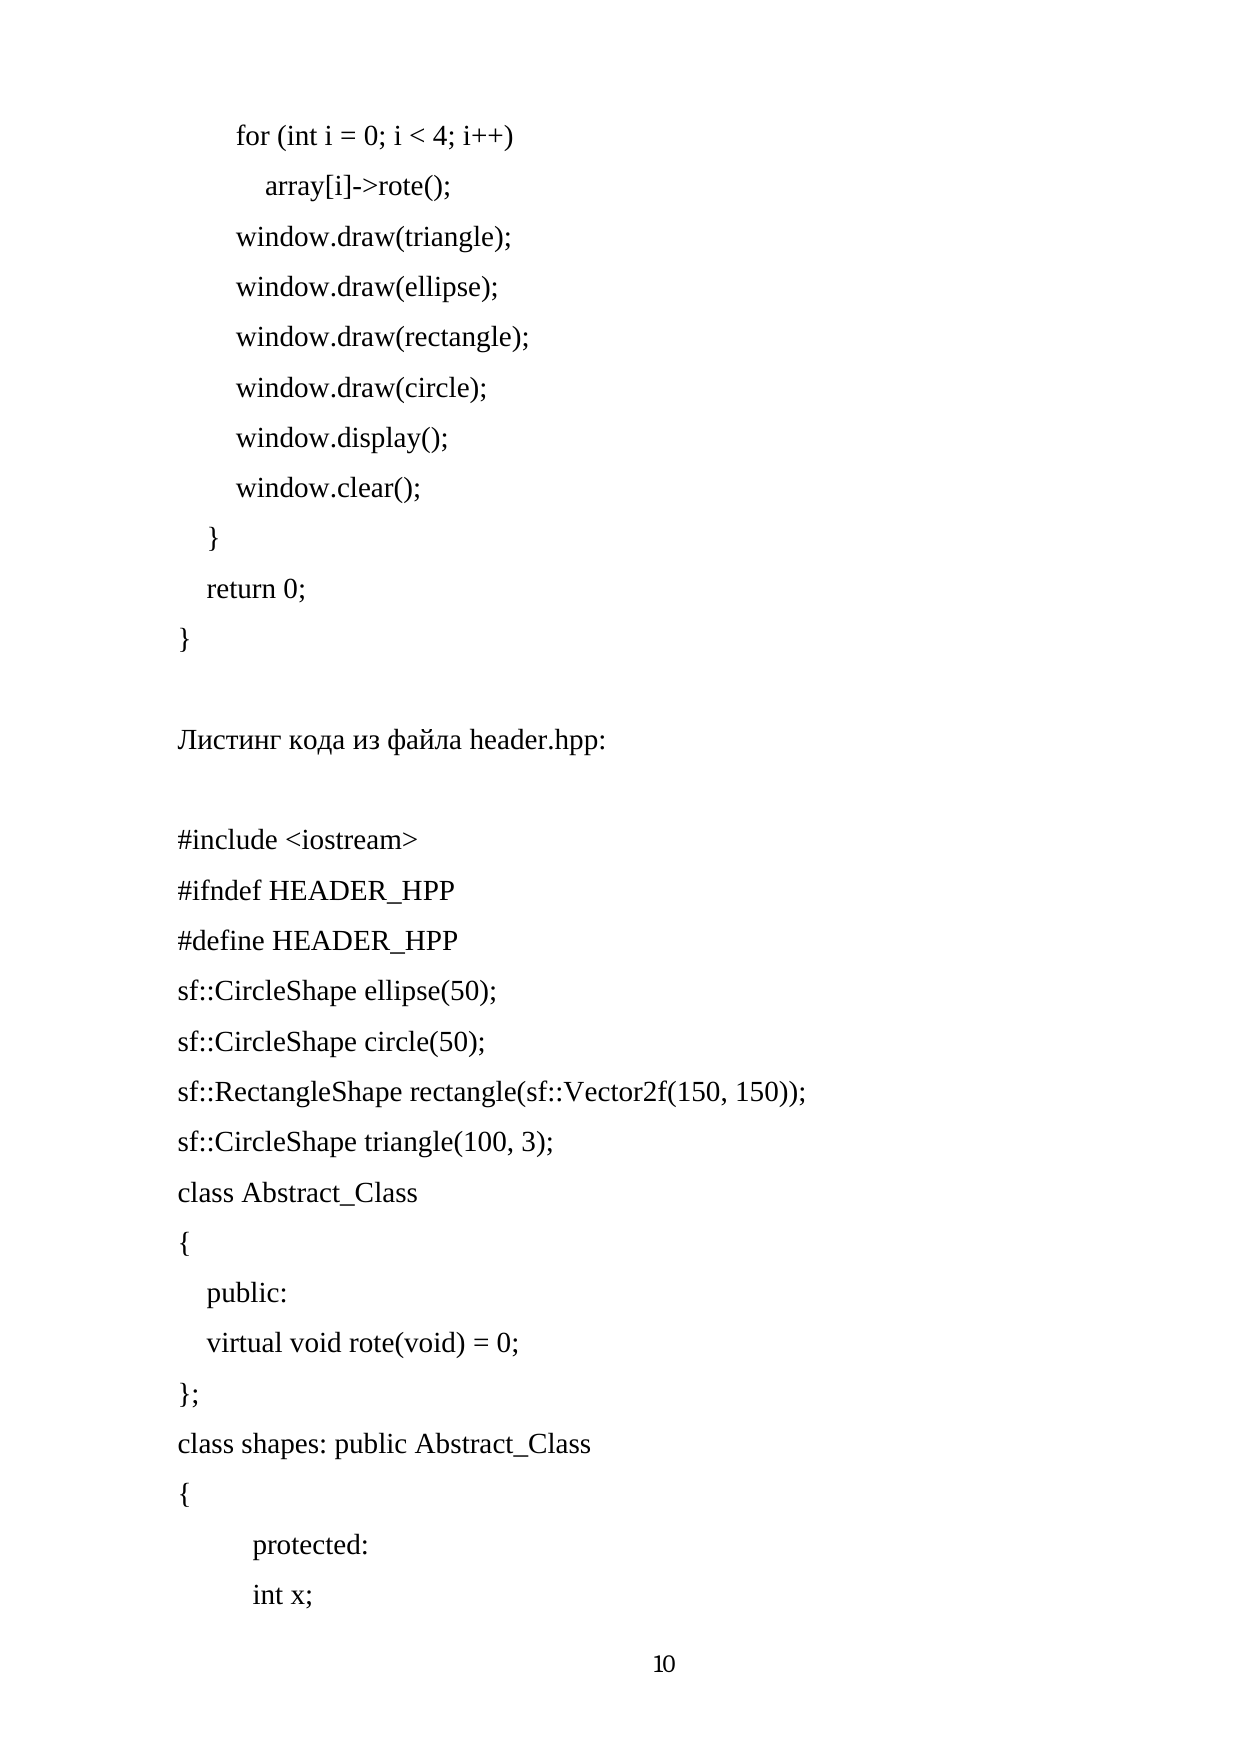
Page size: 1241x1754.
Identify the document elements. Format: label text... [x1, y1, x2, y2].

text window.clear(); [177, 470, 1152, 504]
text array[i]->rote(); [177, 168, 1152, 202]
text sf::RectangleShape rectangle(sf::Vector2f(150, 150)); [177, 1074, 1152, 1108]
text Листинг кода из файла header.hpp: [177, 722, 1152, 755]
text sf::CircleShape ellipse(50); [177, 973, 1152, 1007]
text } [177, 521, 1152, 554]
text window.draw(ellipse); [177, 269, 1152, 303]
text protected: [177, 1527, 1152, 1560]
text sf::CircleShape triangle(100, 3); [177, 1124, 1152, 1158]
text class Abstract_Class [177, 1175, 1152, 1208]
text { [177, 1225, 1152, 1258]
text #ifndef HEADER_HPP [177, 873, 1152, 906]
text virtual void rote(void) = 0; [177, 1326, 1152, 1359]
text class shapes: public Abstract_Class [177, 1426, 1152, 1460]
text }; [177, 1376, 1152, 1409]
text int x; [177, 1577, 1152, 1611]
text window.draw(rectangle); [177, 319, 1152, 353]
text window.display(); [177, 420, 1152, 453]
text sf::CircleShape circle(50); [177, 1024, 1152, 1057]
text return 0; [177, 571, 1152, 604]
text public: [177, 1275, 1152, 1309]
text window.draw(triangle); [177, 219, 1152, 252]
text { [177, 1477, 1152, 1510]
text for (int i = 0; i < 4; i++) [177, 118, 1152, 152]
text } [177, 621, 1152, 655]
text #include <iostream> [177, 822, 1152, 856]
text window.draw(circle); [177, 370, 1152, 403]
text #define HEADER_HPP [177, 923, 1152, 957]
